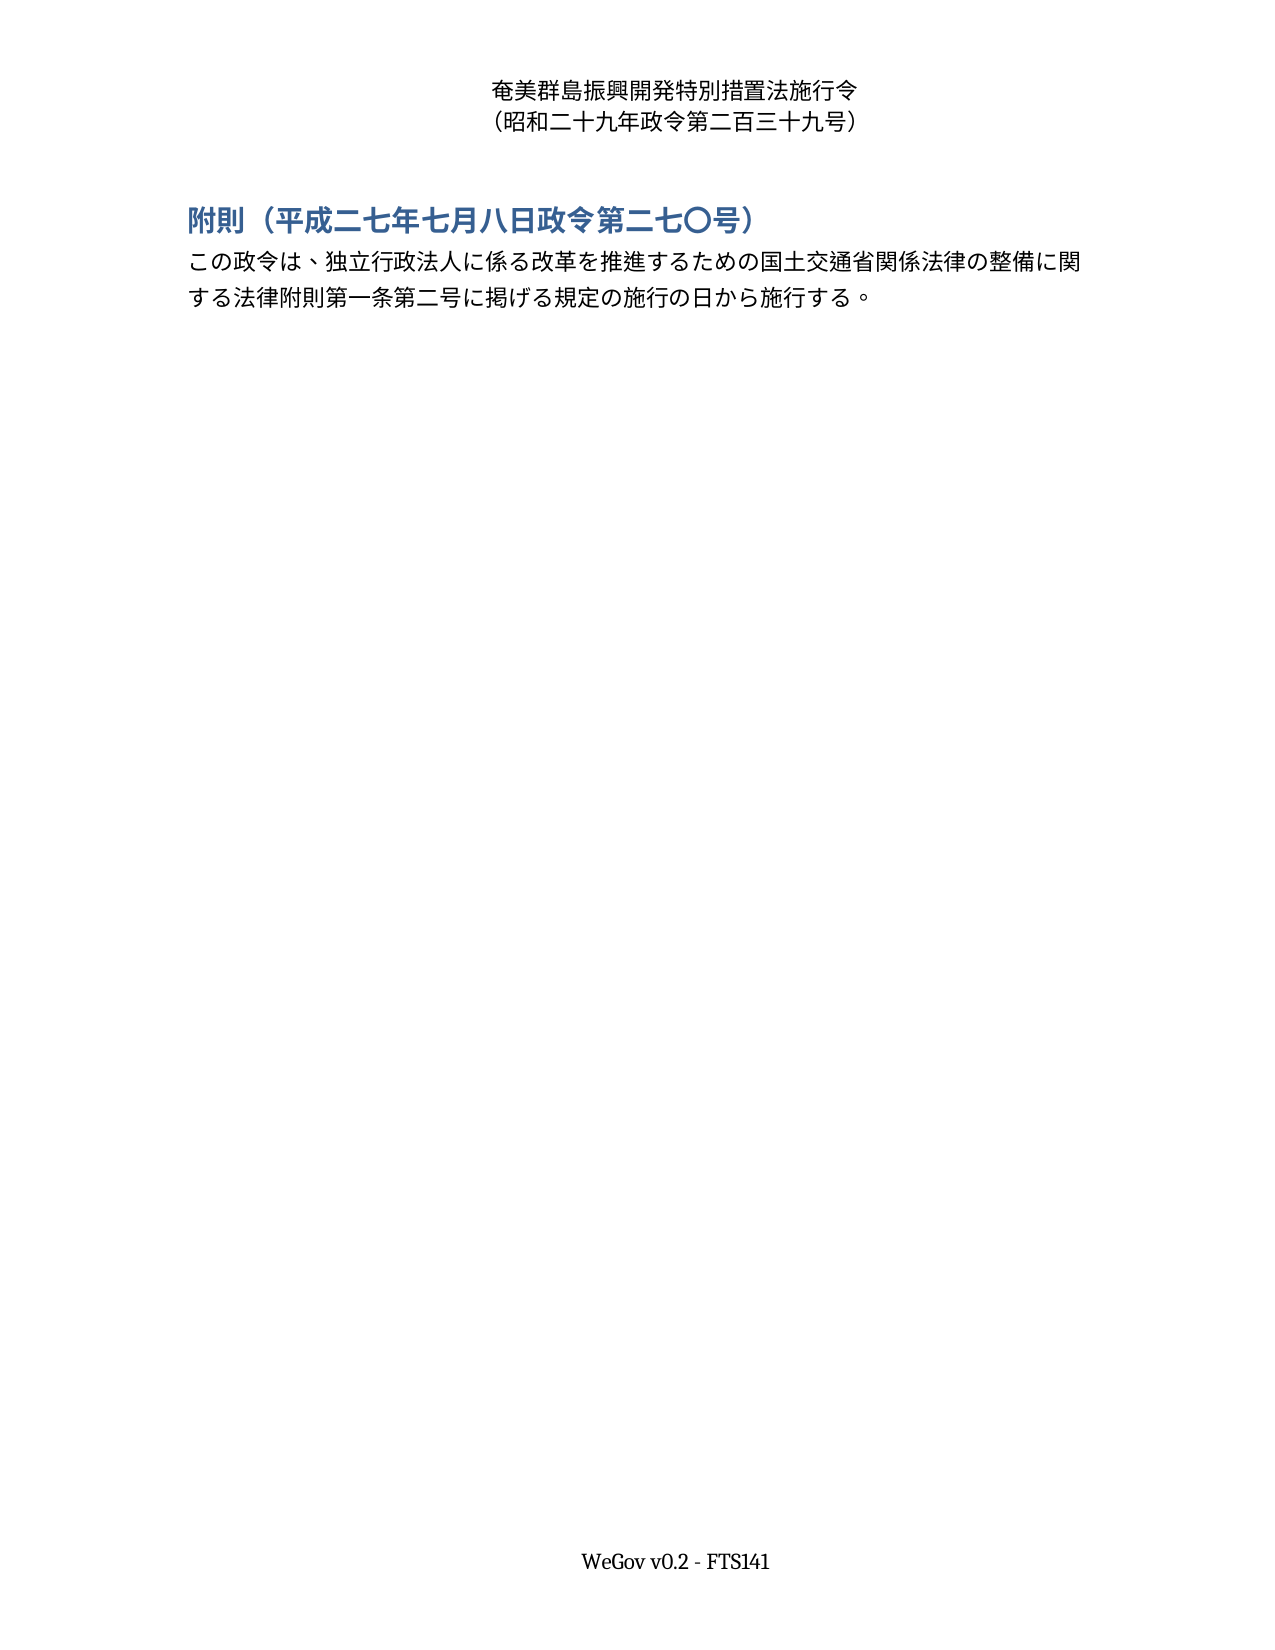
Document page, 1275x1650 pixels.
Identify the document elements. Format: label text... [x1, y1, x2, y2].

subtitle 附則（平成二七年七月八日政令第二七〇号） [187, 200, 1087, 240]
text この政令は、独立行政法人に係る改革を推進するための国土交通省関係法律の整備に関する法律附則第一条第二号に掲げる規定の施行の日から施行する。 [187, 246, 1087, 313]
